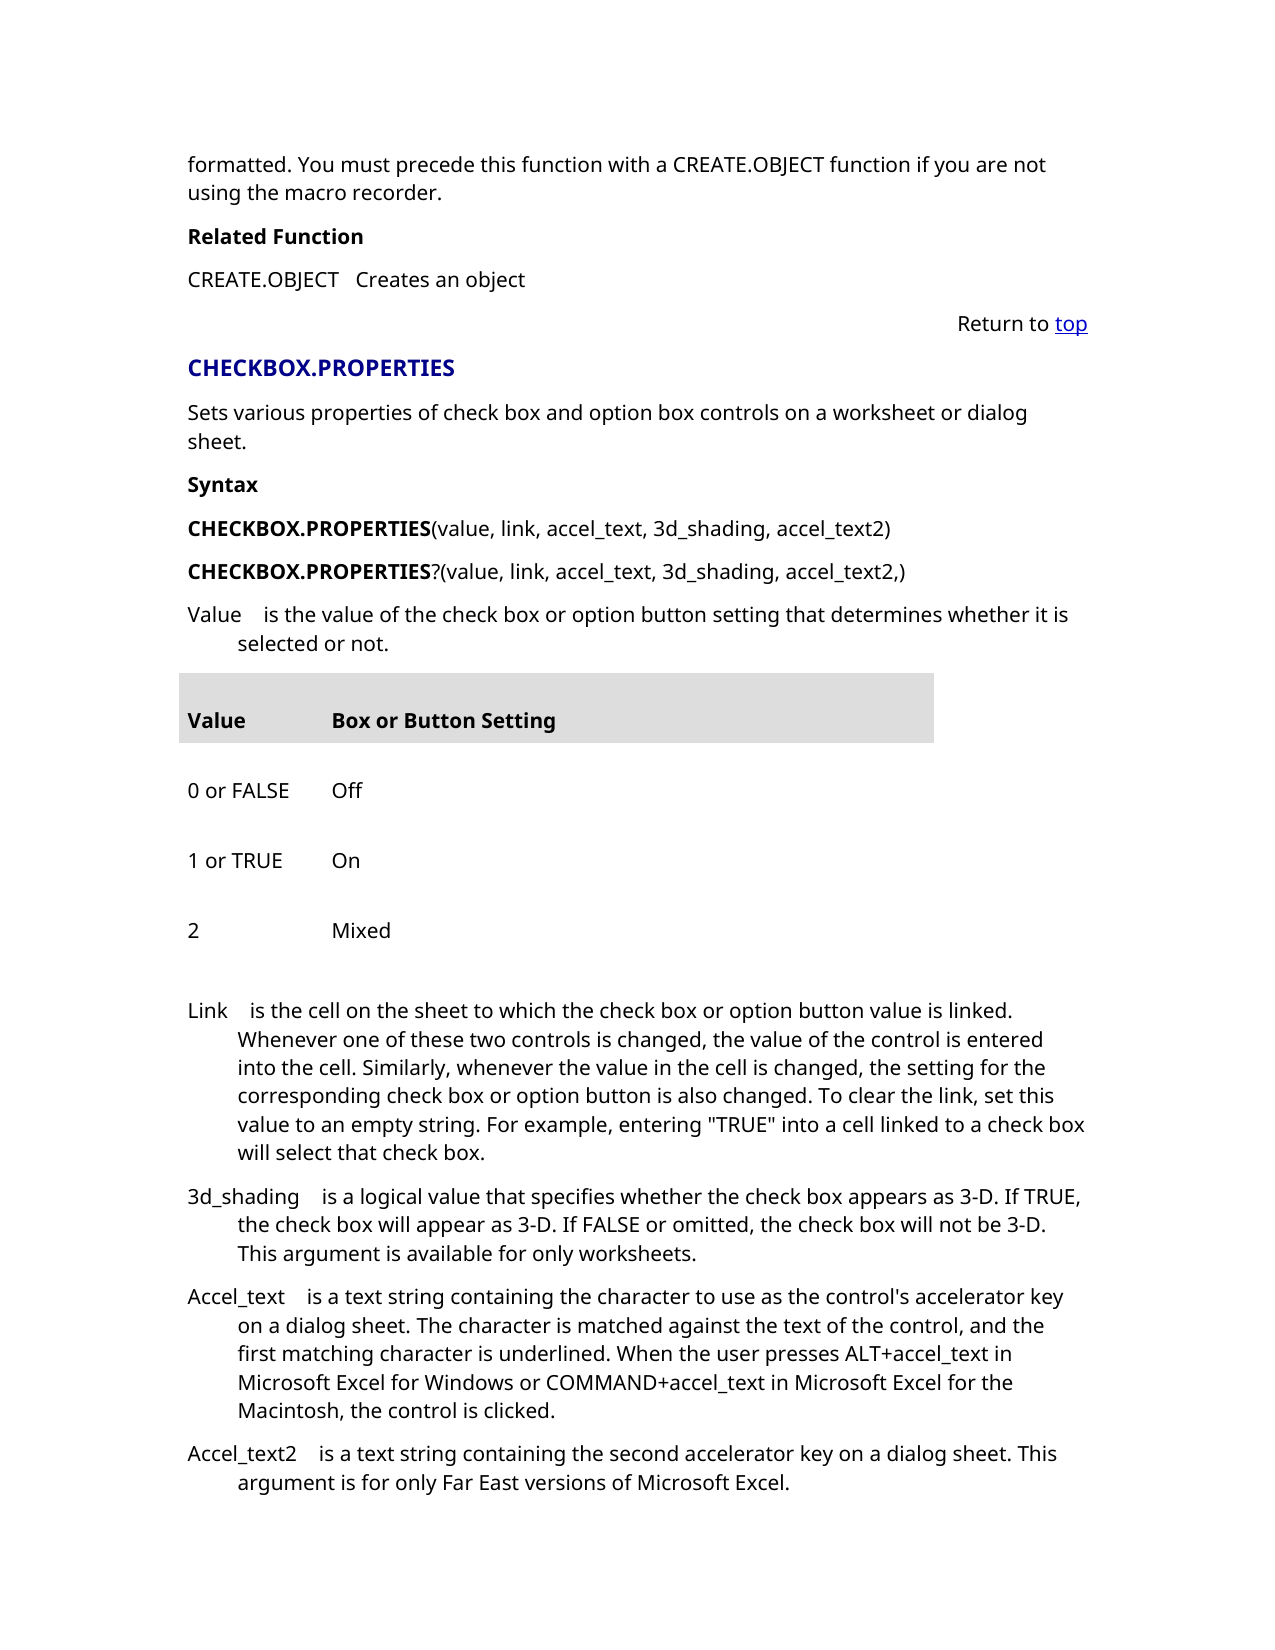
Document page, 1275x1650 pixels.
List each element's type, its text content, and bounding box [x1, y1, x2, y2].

text CHECKBOX.PROPERTIES?(value, link, accel_text, 3d_shading, accel_text2,) [187, 557, 1087, 586]
table_header Value [179, 673, 323, 743]
text Accel_text2 is a text string containing the second accelerator key on a dialog sheet. This argument is for only Far East versions of Microsoft Excel. [187, 1439, 1087, 1496]
table_cell 2 [179, 883, 323, 953]
text Sets various properties of check box and option box controls on a worksheet or dialog sheet. [187, 398, 1087, 455]
text Accel_text is a text string containing the character to use as the control's accelerator key on a dialog sheet. The character is matched against the text of the control, and the first matching character is underlined. When the user presses ALT+accel_text in Microsoft Excel for Windows or COMMAND+accel_text in Microsoft Excel for the Macintosh, the control is clicked. [187, 1282, 1087, 1424]
table_header Box or Button Setting [323, 673, 934, 743]
table_cell Off [323, 743, 934, 813]
text Syntax [187, 470, 1087, 499]
table_cell On [323, 813, 934, 883]
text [187, 150, 1087, 207]
table_cell Mixed [323, 883, 934, 953]
text Return to top [187, 309, 1087, 337]
text 3d_shading is a logical value that specifies whether the check box appears as 3-D. If TRUE, the check box will appear as 3-D. If FALSE or omitted, the check box will not be 3-D. This argument is available for only worksheets. [187, 1182, 1087, 1267]
text CREATE.OBJECT Creates an object [187, 265, 1087, 294]
table_cell 0 or FALSE [179, 743, 323, 813]
text Value is the value of the check box or option button setting that determines whether it is selected or not. [187, 601, 1087, 657]
text CHECKBOX.PROPERTIES(value, link, accel_text, 3d_shading, accel_text2) [187, 514, 1087, 542]
text Related Function [187, 222, 1087, 250]
subtitle CHECKBOX.PROPERTIES [187, 352, 1087, 383]
table_cell 1 or TRUE [179, 813, 323, 883]
text Link is the cell on the sheet to which the check box or option button value is linked. Whenever one of these two controls is changed, the value of the control is entered into the cell. Similarly, whenever the value in the cell is changed, the setting for the corresponding check box or option button is also changed. To clear the link, set this value to an empty string. For example, entering "TRUE" into a cell linked to a check box will select that check box. [187, 996, 1087, 1167]
